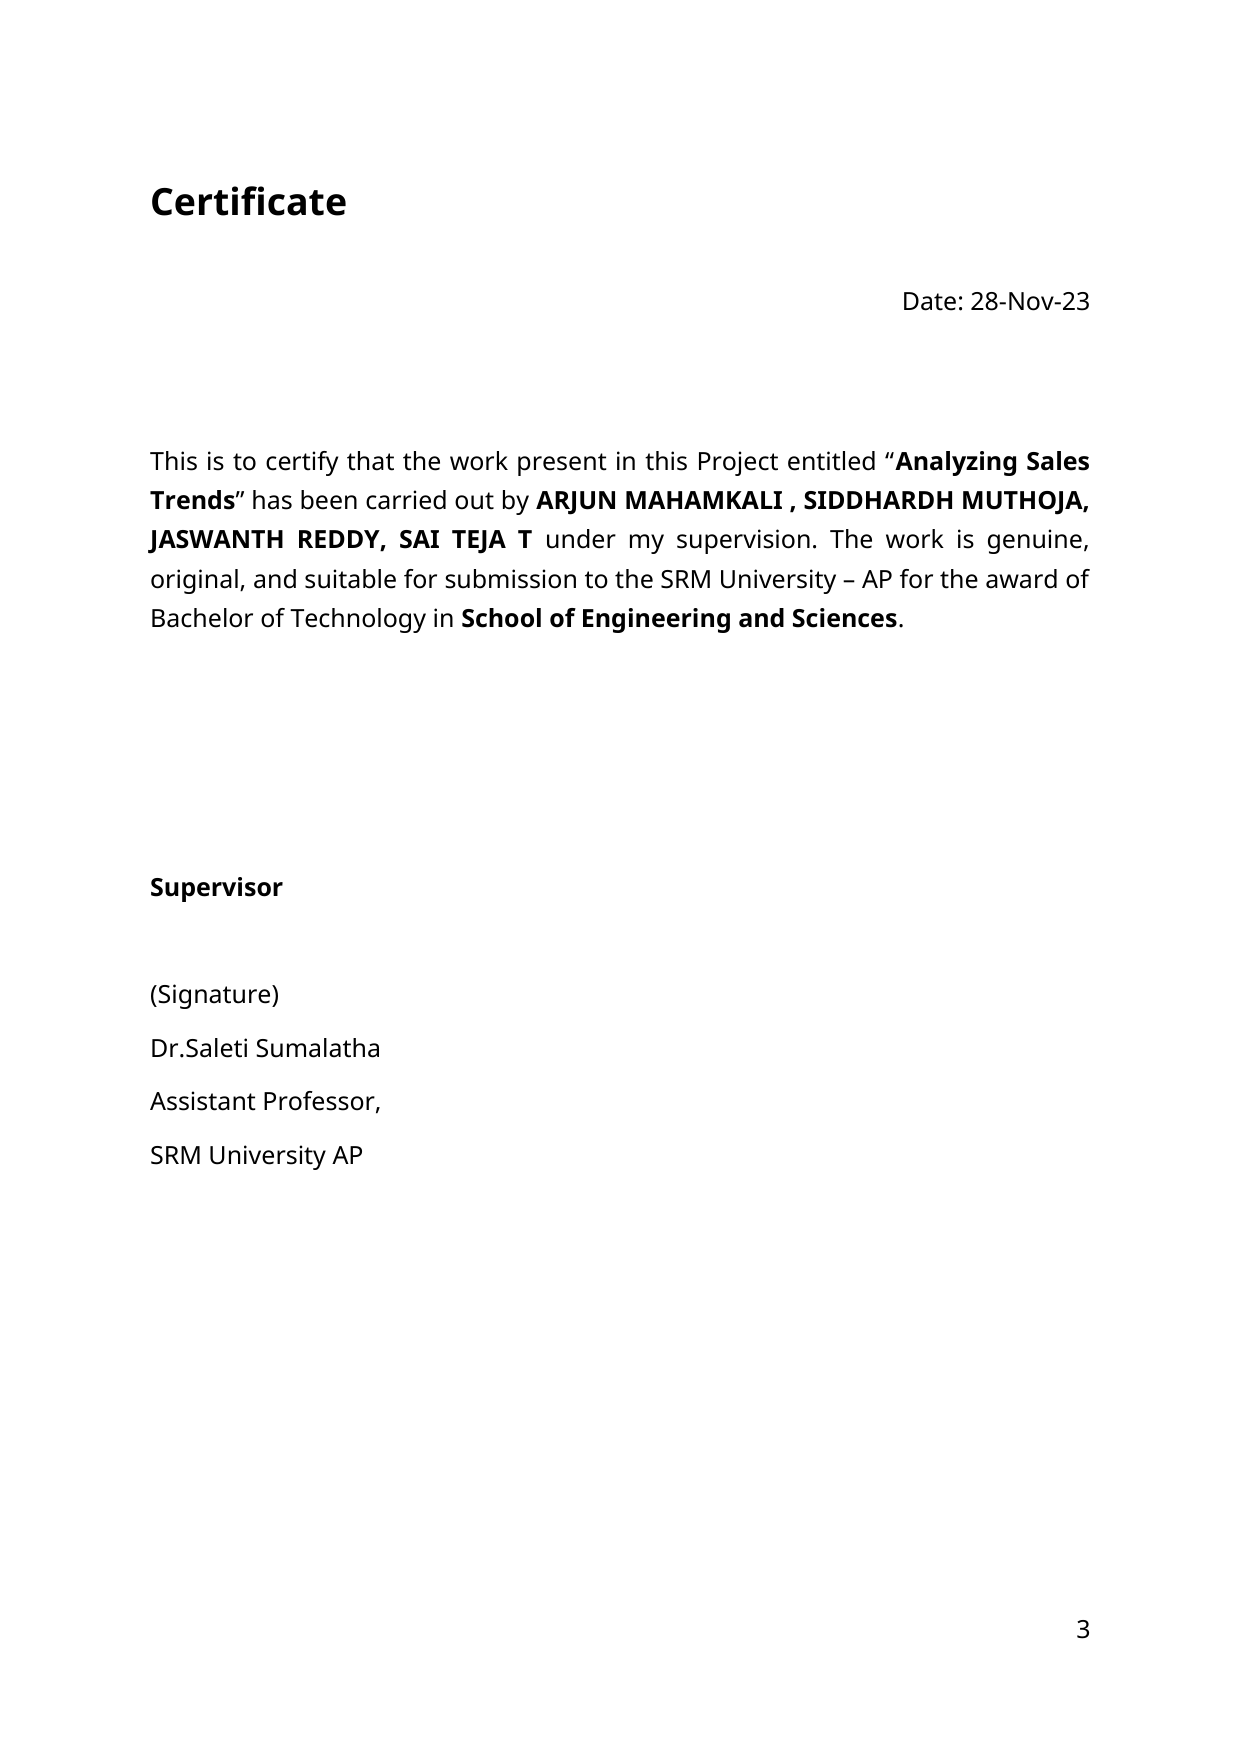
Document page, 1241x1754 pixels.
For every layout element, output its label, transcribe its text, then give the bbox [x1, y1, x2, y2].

subtitle Certificate [150, 175, 1090, 226]
text SRM University AP [150, 1137, 1090, 1171]
text This is to certify that the work present in this Project entitled “Analyzing Sales Trends” has been carried out by ARJUN MAHAMKALI , SIDDHARDH MUTHOJA, JASWANTH REDDY, SAI TEJA T under my supervision. The work is genuine, original, and suitable for submission to the SRM University – AP for the award of Bachelor of Technology in School of Engineering and Sciences. [150, 444, 1090, 634]
text Dr.Saleti Sumalatha [150, 1030, 1090, 1064]
text Date: 28-Nov-23 [150, 283, 1090, 318]
text (Signature) [150, 977, 1090, 1011]
text Supervisor [150, 870, 1090, 904]
text Assistant Professor, [150, 1084, 1090, 1118]
